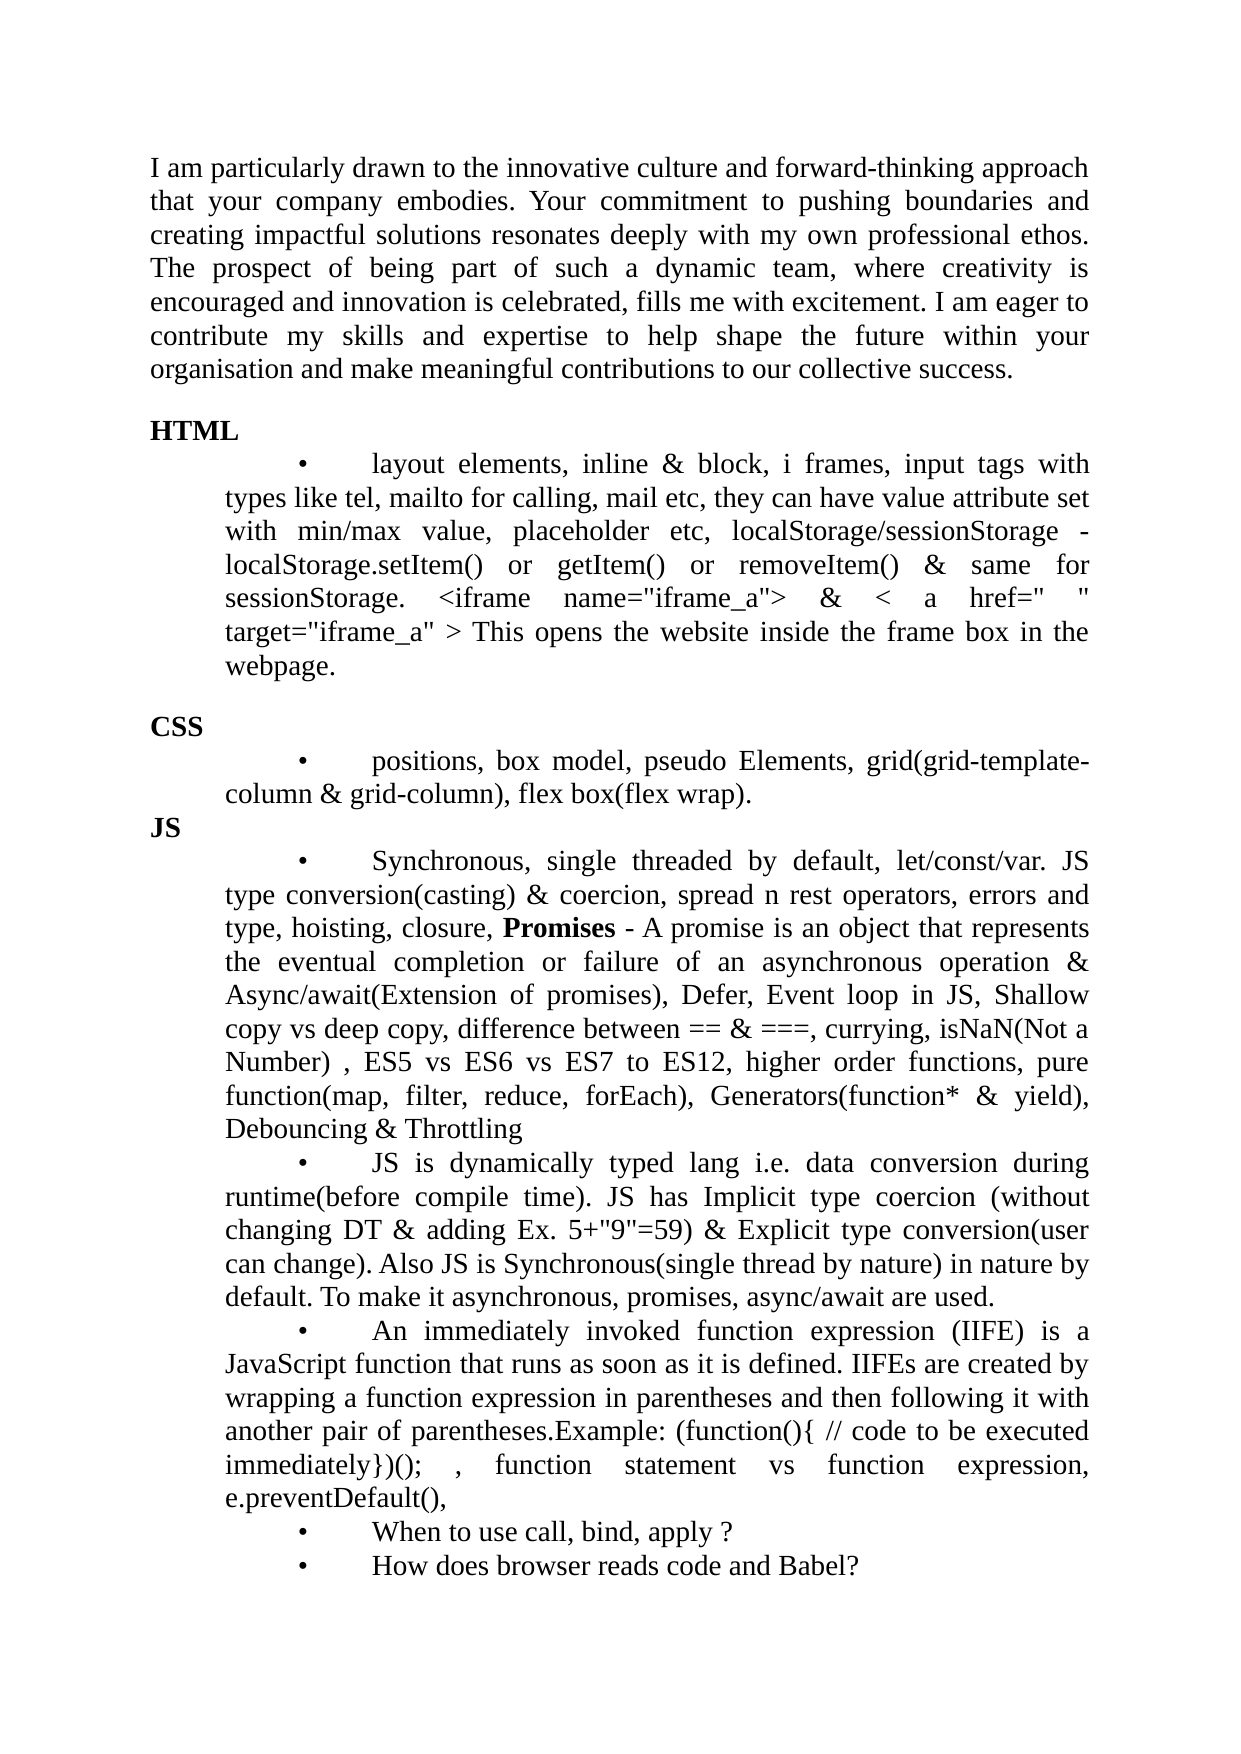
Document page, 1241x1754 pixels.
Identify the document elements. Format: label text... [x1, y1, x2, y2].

text • layout elements, inline & block, i frames, input tags with types like tel, mailto for calling, mail etc, they can have value attribute set with min/max value, placeholder etc, localStorage/sessionStorage - localStorage.setItem() or getItem() or removeItem() & same for sessionStorage. <iframe name="iframe_a"> & < a href=" " target="iframe_a" > This opens the website inside the frame box in the webpage. [225, 447, 1090, 682]
text • Synchronous, single threaded by default, let/const/var. JS type conversion(casting) & coercion, spread n rest operators, errors and type, hoisting, closure, Promises - A promise is an object that represents the eventual completion or failure of an asynchronous operation & Async/await(Extension of promises), Defer, Event loop in JS, Shallow copy vs deep copy, difference between == & ===, currying, isNaN(Not a Number) , ES5 vs ES6 vs ES7 to ES12, higher order functions, pure function(map, filter, reduce, forEach), Generators(function* & yield), Debouncing & Throttling [225, 845, 1090, 1147]
text I am particularly drawn to the innovative culture and forward-thinking approach that your company embodies. Your commitment to pushing boundaries and creating impactful solutions resonates deeply with my own professional ethos. The prospect of being part of such a dynamic team, where creativity is encouraged and innovation is celebrated, fills me with excitement. I am eager to contribute my skills and expertise to help shape the future within your organisation and make meaningful contributions to our collective success. [150, 150, 1090, 385]
text • An immediately invoked function expression (IIFE) is a JavaScript function that runs as soon as it is defined. IIFEs are created by wrapping a function expression in parentheses and then following it with another pair of parentheses.Example: (function(){ // code to be executed immediately})(); , function statement vs function expression, e.preventDefault(), [225, 1314, 1090, 1516]
text • When to use call, bind, apply ? [225, 1516, 1090, 1549]
text • How does browser reads code and Babel? [225, 1549, 1090, 1583]
text • JS is dynamically typed lang i.e. data conversion during runtime(before compile time). JS has Implicit type coercion (without changing DT & adding Ex. 5+"9"=59) & Explicit type conversion(user can change). Also JS is Synchronous(single thread by nature) in nature by default. To make it asynchronous, promises, async/await are used. [225, 1147, 1090, 1314]
text HTML [150, 413, 1090, 447]
text CSS [150, 711, 1090, 744]
text JS [150, 811, 1090, 845]
text • positions, box model, pseudo Elements, grid(grid-template-column & grid-column), flex box(flex wrap). [225, 744, 1090, 811]
